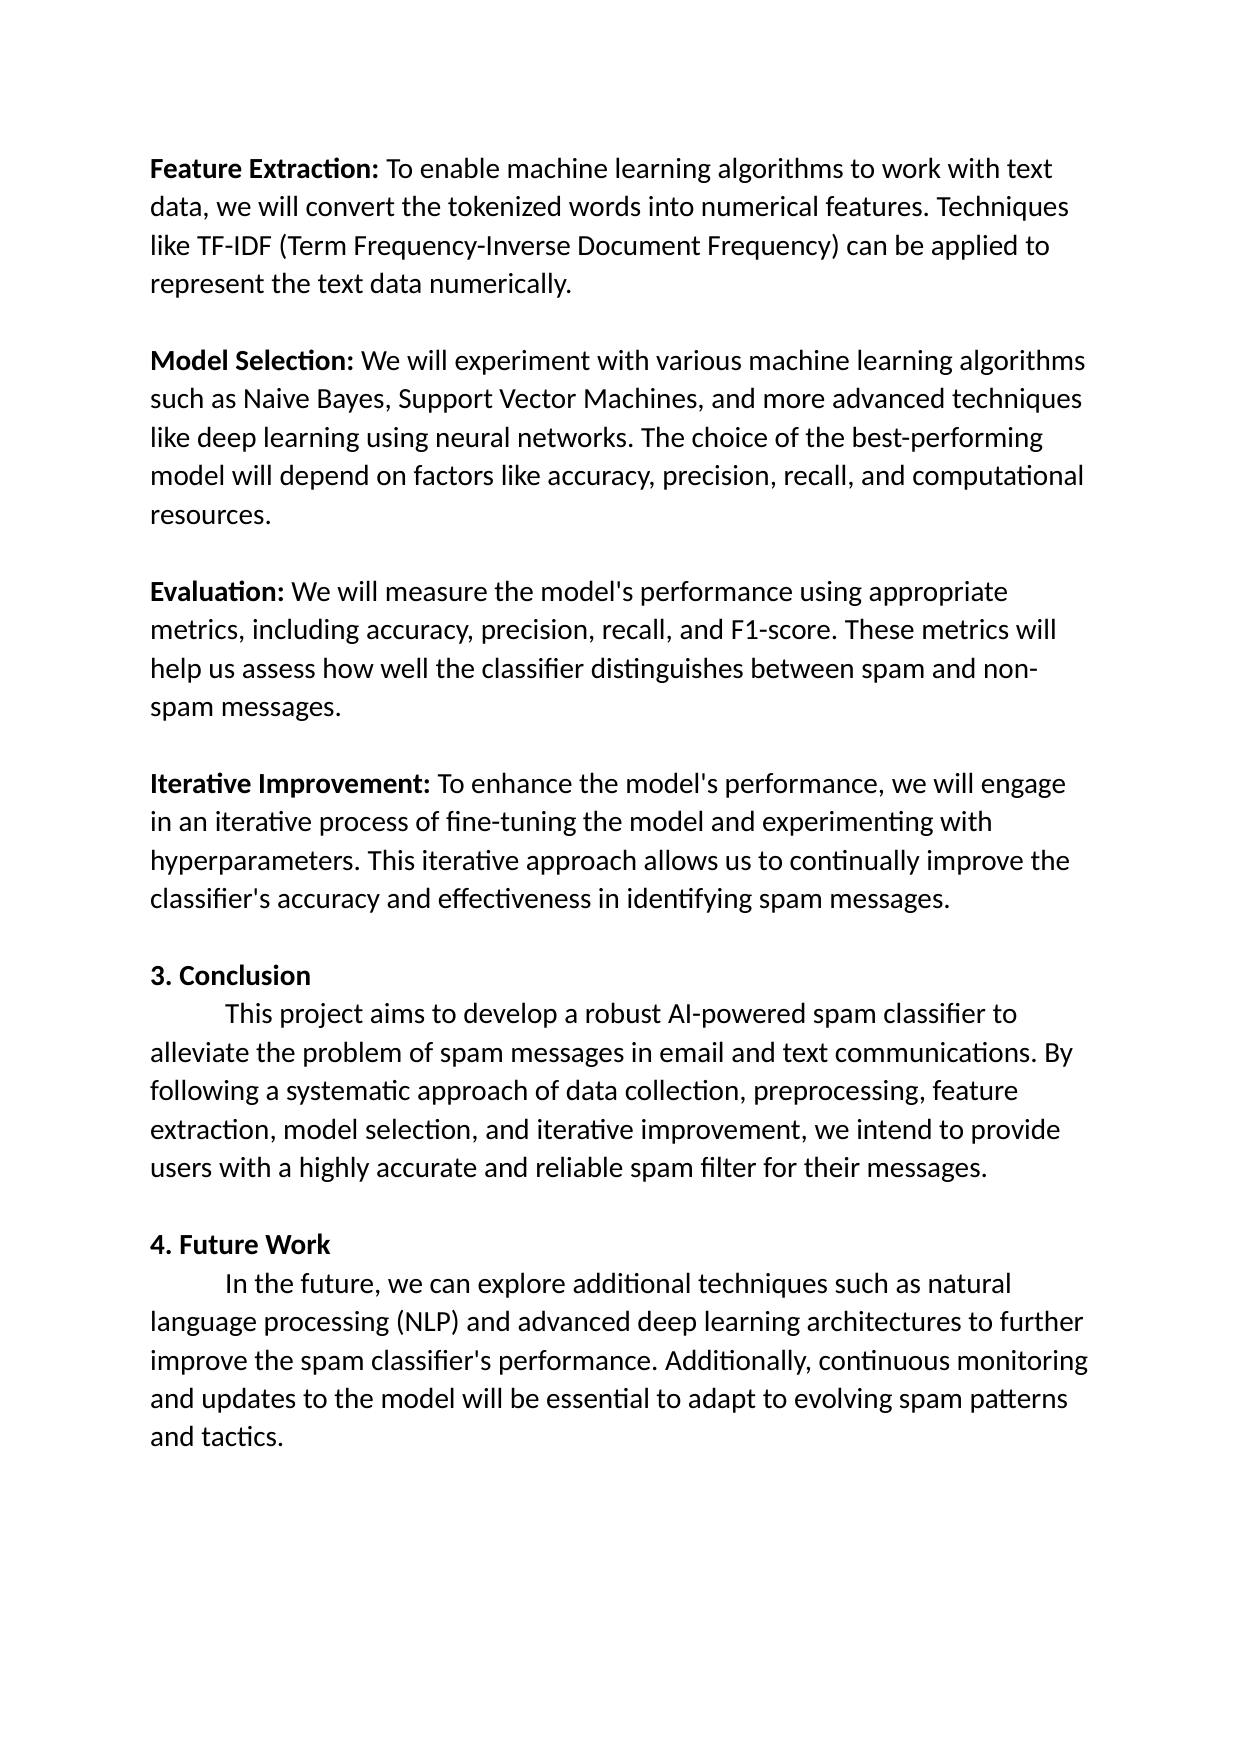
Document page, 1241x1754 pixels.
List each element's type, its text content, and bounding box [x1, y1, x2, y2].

text In the future, we can explore additional techniques such as natural language processing (NLP) and advanced deep learning architectures to further improve the spam classifier's performance. Additionally, continuous monitoring and updates to the model will be essential to adapt to evolving spam patterns and tactics. [150, 1265, 1090, 1454]
text Feature Extraction: To enable machine learning algorithms to work with text data, we will convert the tokenized words into numerical features. Techniques like TF-IDF (Term Frequency-Inverse Document Frequency) can be applied to represent the text data numerically. [150, 150, 1090, 301]
text This project aims to develop a robust AI-powered spam classifier to alleviate the problem of spam messages in email and text communications. By following a systematic approach of data collection, preprocessing, feature extraction, model selection, and iterative improvement, we intend to provide users with a highly accurate and reliable spam filter for their messages. [150, 996, 1090, 1185]
text Iterative Improvement: To enhance the model's performance, we will engage in an iterative process of fine-tuning the model and experimenting with hyperparameters. This iterative approach allows us to continually improve the classifier's accuracy and effectiveness in identifying spam messages. [150, 765, 1090, 916]
text Model Selection: We will experiment with various machine learning algorithms such as Naive Bayes, Support Vector Machines, and more advanced techniques like deep learning using neural networks. The choice of the best-performing model will depend on factors like accuracy, precision, recall, and computational resources. [150, 342, 1090, 532]
text 3. Conclusion [150, 957, 1090, 993]
text Evaluation: We will measure the model's performance using appropriate metrics, including accuracy, precision, recall, and F1-score. These metrics will help us assess how well the classifier distinguishes between spam and non-spam messages. [150, 573, 1090, 724]
text 4. Future Work [150, 1226, 1090, 1262]
